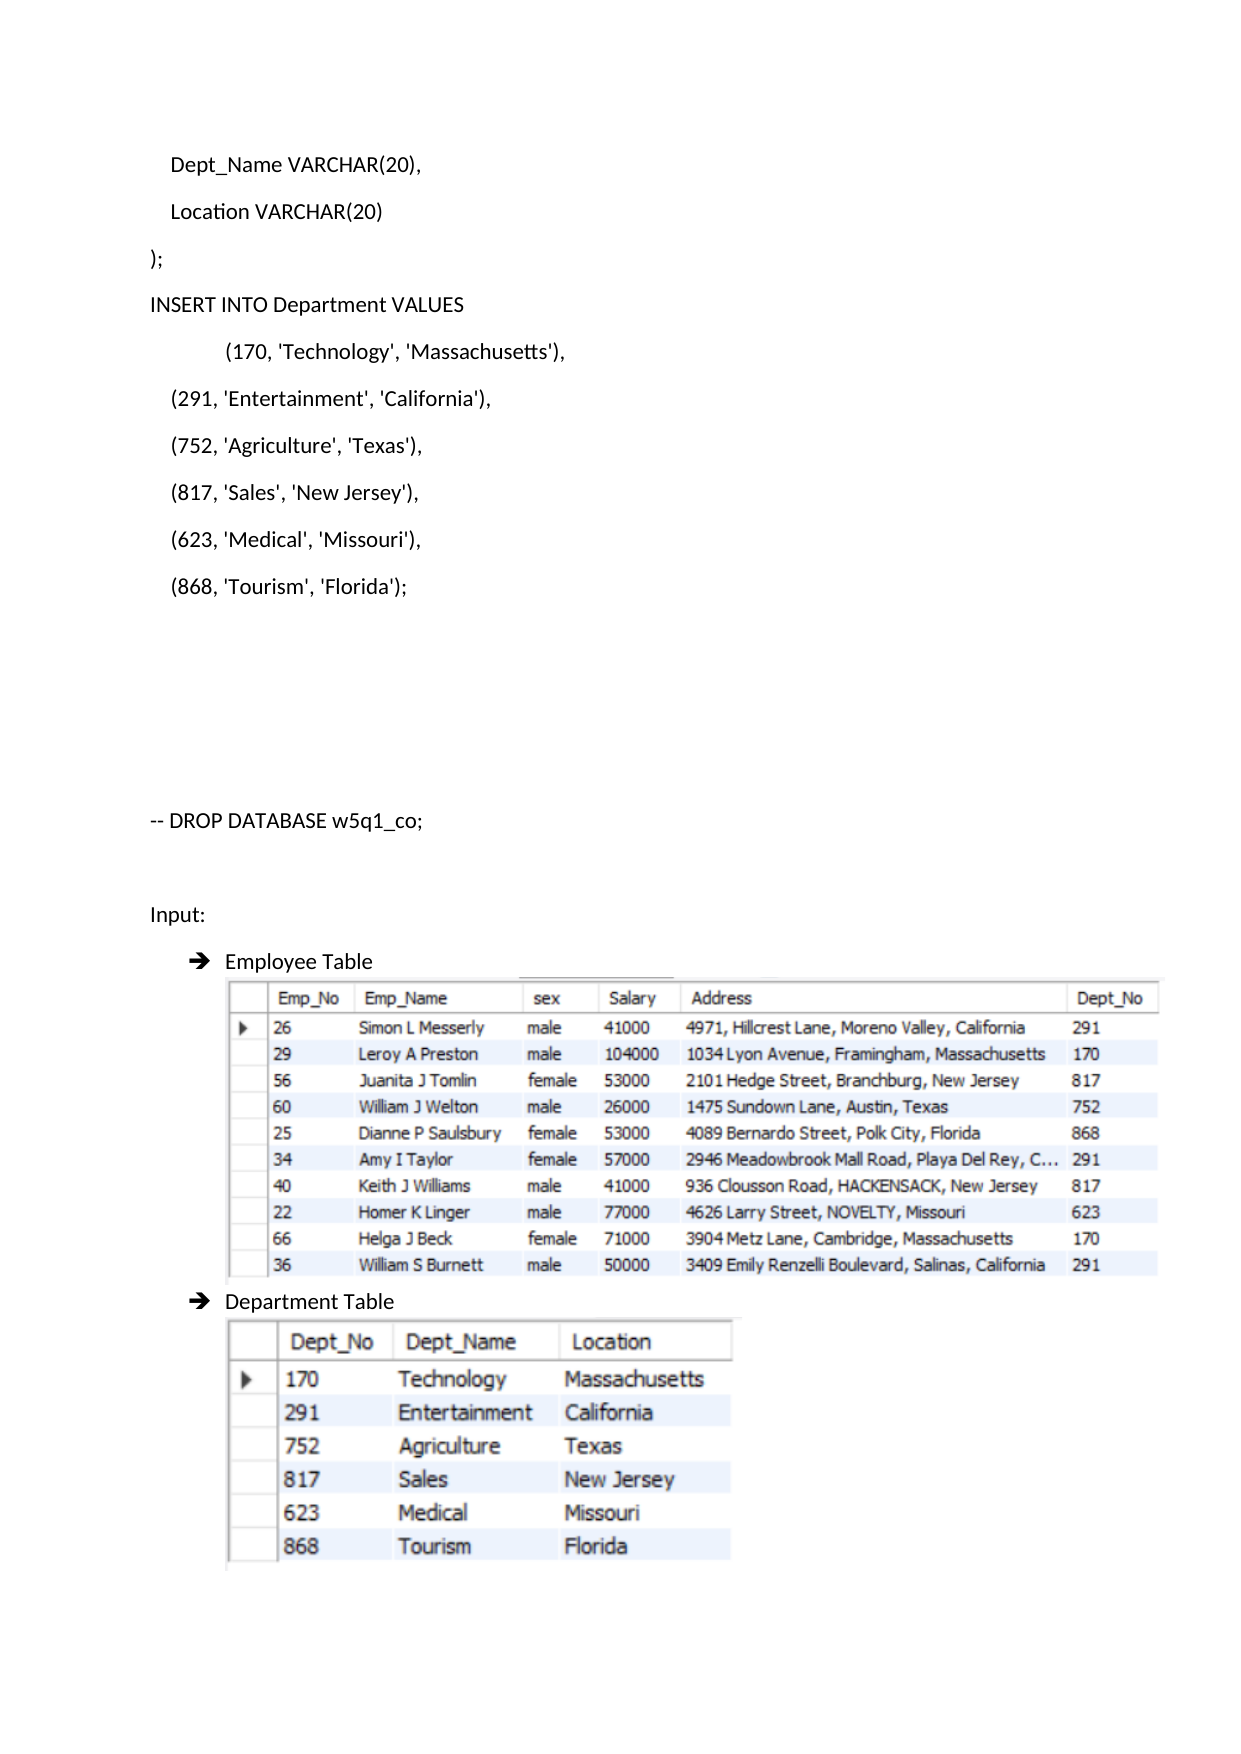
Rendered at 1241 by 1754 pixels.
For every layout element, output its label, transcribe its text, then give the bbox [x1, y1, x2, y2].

text Dept_Name VARCHAR(20), [150, 150, 1090, 178]
text (868, 'Tourism', 'Florida'); [150, 572, 1090, 600]
text -- DROP DATABASE w5q1_co; [150, 806, 1090, 834]
text (623, 'Medical', 'Missouri'), [150, 525, 1090, 553]
text Input: [150, 900, 1090, 928]
text (291, 'Entertainment', 'California'), [150, 384, 1090, 412]
text (817, 'Sales', 'New Jersey'), [150, 478, 1090, 506]
text Location VARCHAR(20) [150, 197, 1090, 225]
text ); [150, 244, 1090, 272]
text INSERT INTO Department VALUES [150, 291, 1090, 319]
picture [225, 977, 1166, 1285]
text (752, 'Agriculture', 'Texas'), [150, 431, 1090, 459]
list Employee Table [187, 947, 1090, 975]
picture [225, 1317, 743, 1571]
list Department Table [187, 1287, 1090, 1315]
text (170, 'Technology', 'Massachusetts'), [150, 337, 1090, 366]
